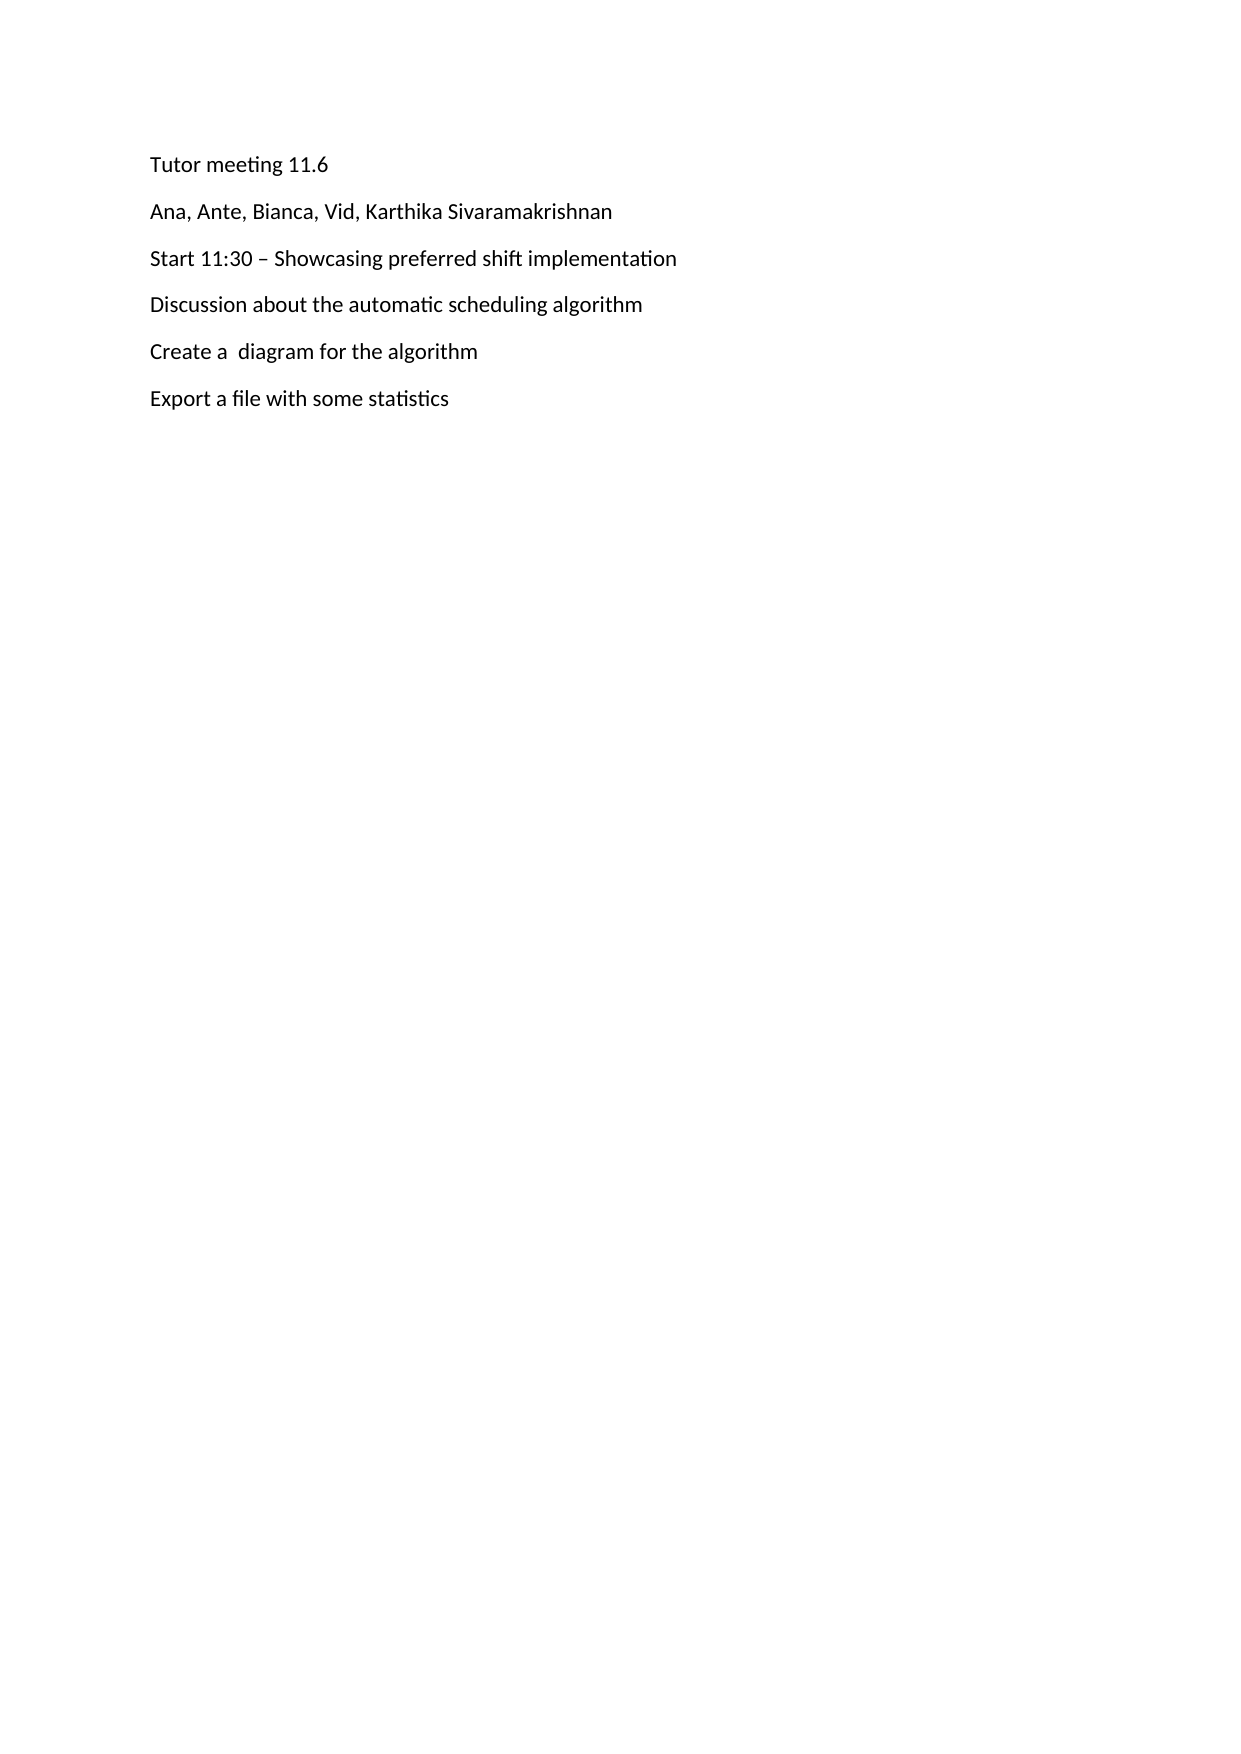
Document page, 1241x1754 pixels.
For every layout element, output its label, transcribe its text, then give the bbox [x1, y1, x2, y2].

text Start 11:30 – Showcasing preferred shift implementation [150, 244, 1090, 272]
text Create a diagram for the algorithm [150, 337, 1090, 366]
text Export a file with some statistics [150, 384, 1090, 412]
text Tutor meeting 11.6 [150, 150, 1090, 178]
text Discussion about the automatic scheduling algorithm [150, 291, 1090, 319]
text Ana, Ante, Bianca, Vid, Karthika Sivaramakrishnan [150, 197, 1090, 225]
